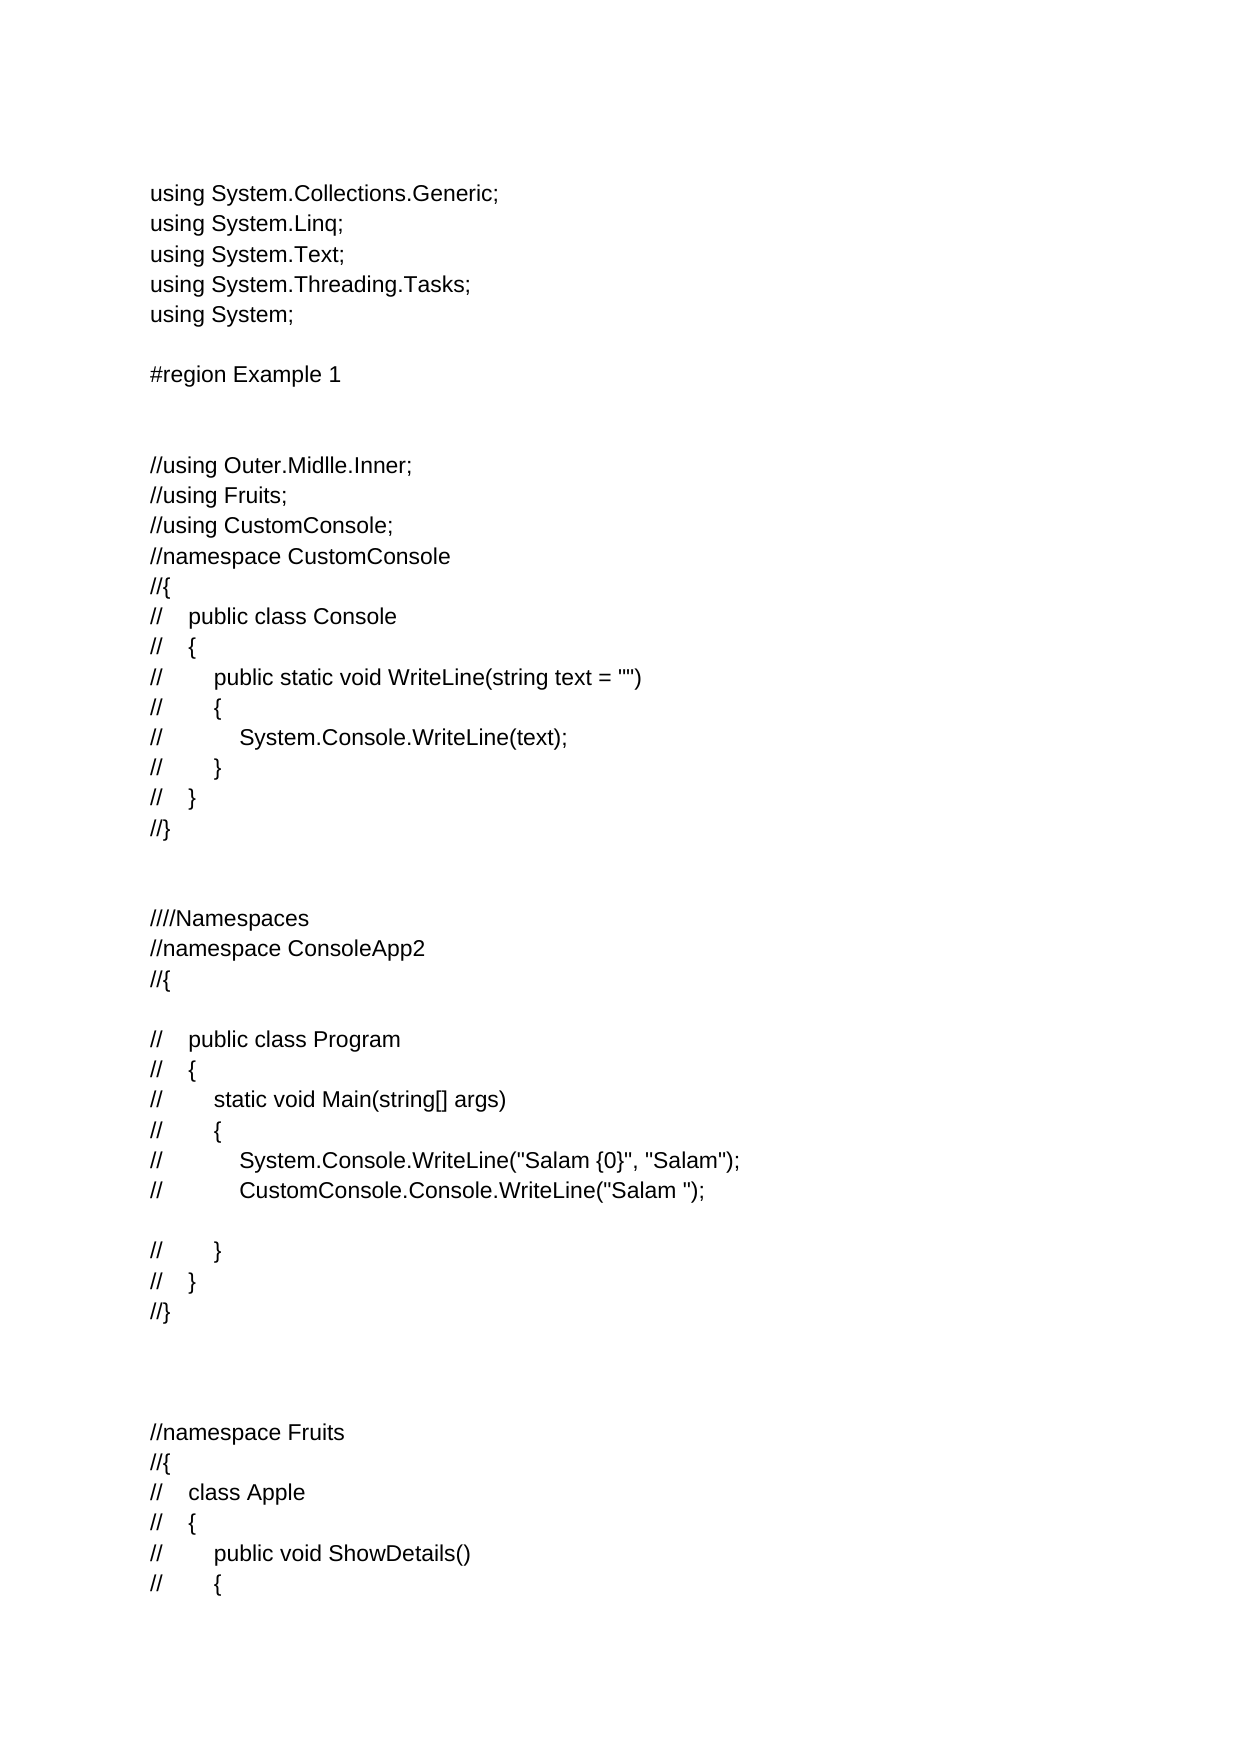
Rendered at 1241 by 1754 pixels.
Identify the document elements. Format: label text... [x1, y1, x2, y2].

text // { [150, 1117, 1090, 1143]
text using System; [150, 301, 1090, 327]
text //namespace CustomConsole [150, 543, 1090, 569]
text // } [150, 1268, 1090, 1294]
text // CustomConsole.Console.WriteLine("Salam "); [150, 1177, 1090, 1203]
text //namespace Fruits [150, 1419, 1090, 1445]
text // static void Main(string[] args) [150, 1086, 1090, 1113]
text //using CustomConsole; [150, 512, 1090, 539]
text //{ [150, 573, 1090, 599]
text // { [150, 694, 1090, 720]
text //} [150, 814, 1090, 841]
text // } [150, 754, 1090, 781]
text //using Outer.Midlle.Inner; [150, 452, 1090, 478]
text ////Namespaces [150, 905, 1090, 932]
text #region Example 1 [150, 361, 1090, 388]
text // class Apple [150, 1479, 1090, 1506]
text // { [150, 1509, 1090, 1536]
text //{ [150, 966, 1090, 992]
text using System.Threading.Tasks; [150, 271, 1090, 297]
text using System.Text; [150, 241, 1090, 267]
text // System.Console.WriteLine("Salam {0}", "Salam"); [150, 1147, 1090, 1173]
text // { [150, 1056, 1090, 1083]
text // public void ShowDetails() [150, 1539, 1090, 1566]
text // } [150, 1237, 1090, 1264]
text using System.Linq; [150, 210, 1090, 237]
text // { [150, 633, 1090, 660]
text // public class Console [150, 603, 1090, 629]
text // public class Program [150, 1026, 1090, 1052]
text // System.Console.WriteLine(text); [150, 724, 1090, 750]
text //{ [150, 1449, 1090, 1475]
text // public static void WriteLine(string text = "") [150, 663, 1090, 690]
text //} [150, 1298, 1090, 1324]
text using System.Collections.Generic; [150, 180, 1090, 207]
text // { [150, 1570, 1090, 1596]
text // } [150, 784, 1090, 811]
text //namespace ConsoleApp2 [150, 935, 1090, 962]
text //using Fruits; [150, 482, 1090, 509]
